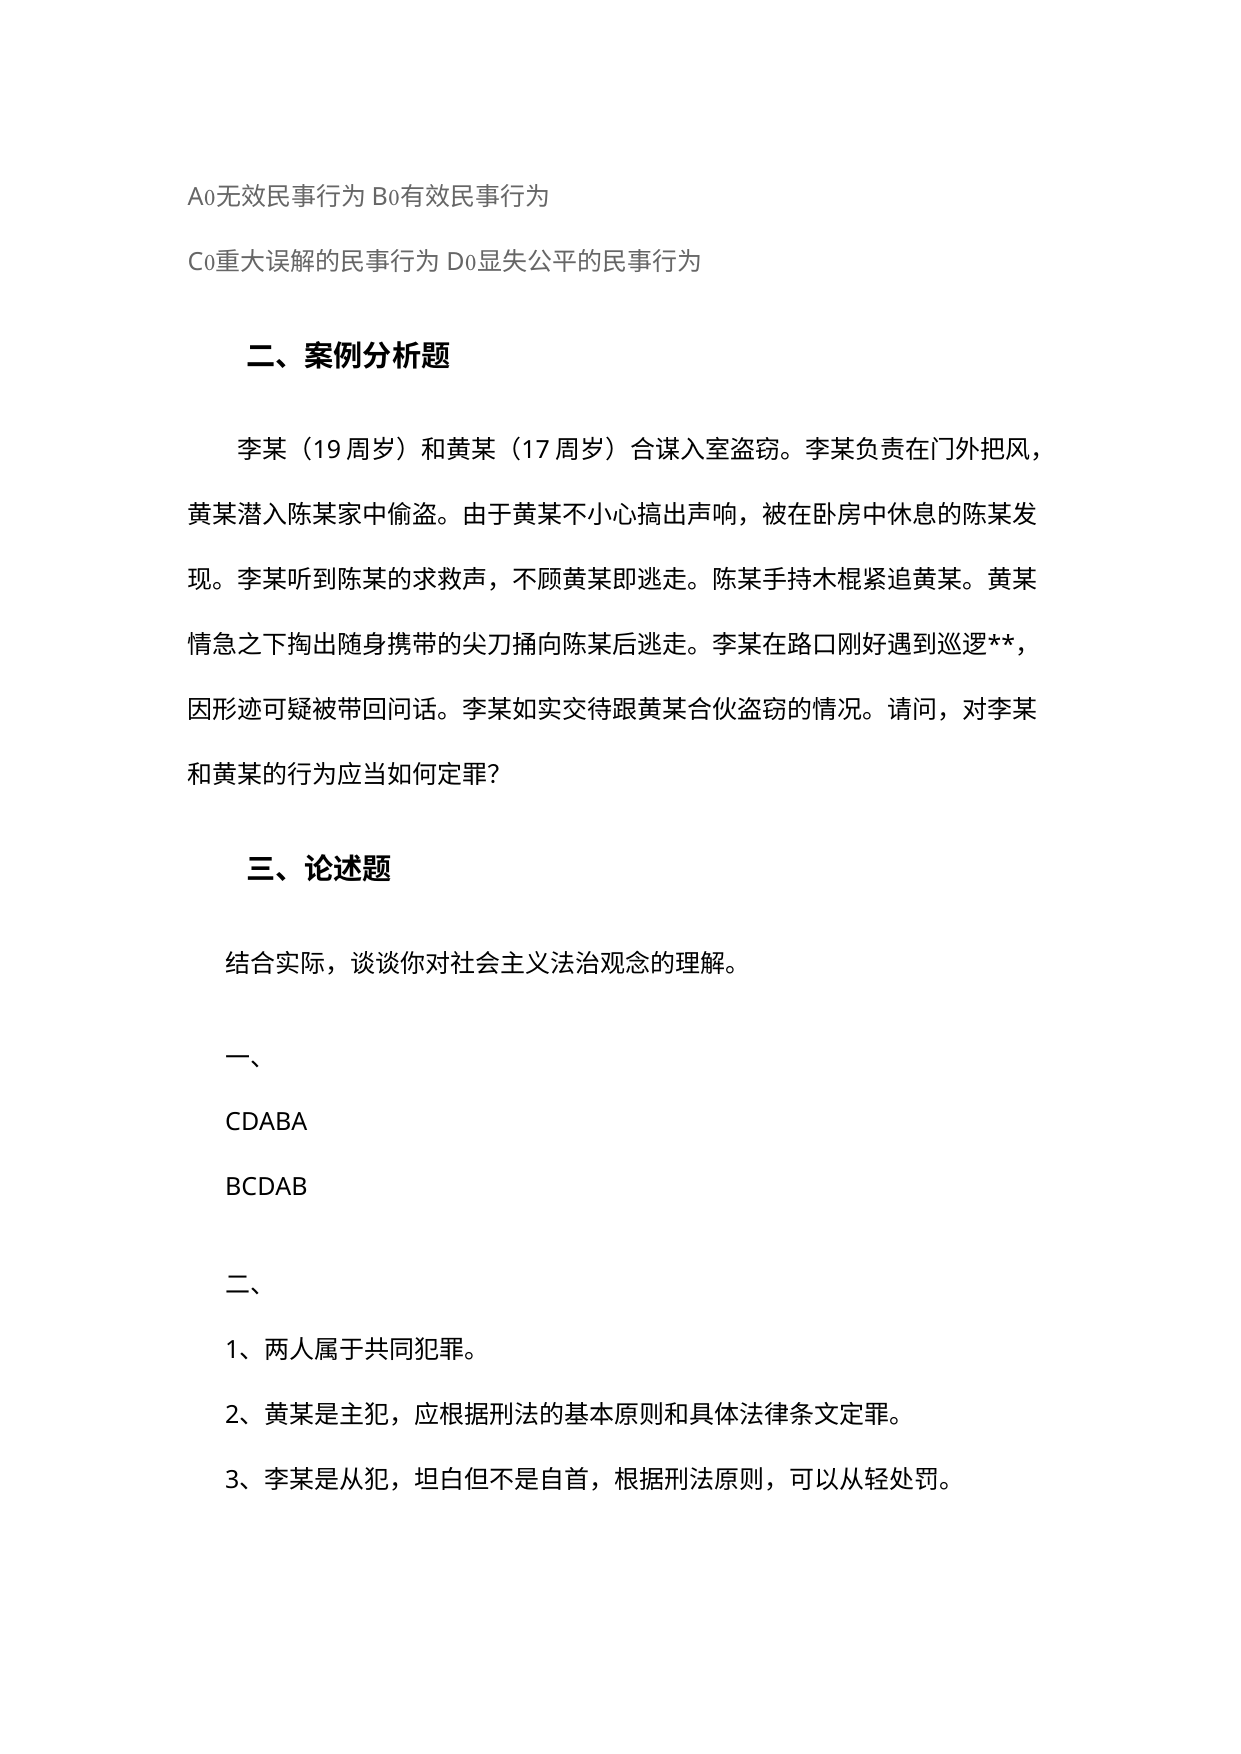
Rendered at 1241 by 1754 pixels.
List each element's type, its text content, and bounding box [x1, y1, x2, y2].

text 三、论述题 [187, 834, 1053, 899]
text BCDAB [187, 1153, 1053, 1218]
text CDABA [187, 1088, 1053, 1153]
text 一、 [187, 1023, 1053, 1088]
text 1、两人属于共同犯罪。 [187, 1315, 1053, 1380]
text 2、黄某是主犯，应根据刑法的基本原则和具体法律条文定罪。 [187, 1380, 1053, 1445]
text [187, 162, 1053, 292]
text 李某（19周岁）和黄某（17周岁）合谋入室盗窃。李某负责在门外把风，黄某潜入陈某家中偷盗。由于黄某不小心搞出声响，被在卧房中休息的陈某发现。李某听到陈某的求救声，不顾黄某即逃走。陈某手持木棍紧追黄某。黄某情急之下掏出随身携带的尖刀捅向陈某后逃走。李某在路口刚好遇到巡逻**，因形迹可疑被带回问话。李某如实交待跟黄某合伙盗窃的情况。请问，对李某和黄某的行为应当如何定罪？ [187, 415, 1053, 805]
text 二、案例分析题 [187, 321, 1053, 386]
text 3、李某是从犯，坦白但不是自首，根据刑法原则，可以从轻处罚。 [187, 1445, 1053, 1510]
text 二、 [187, 1250, 1053, 1315]
text 结合实际，谈谈你对社会主义法治观念的理解。 [187, 929, 1053, 994]
